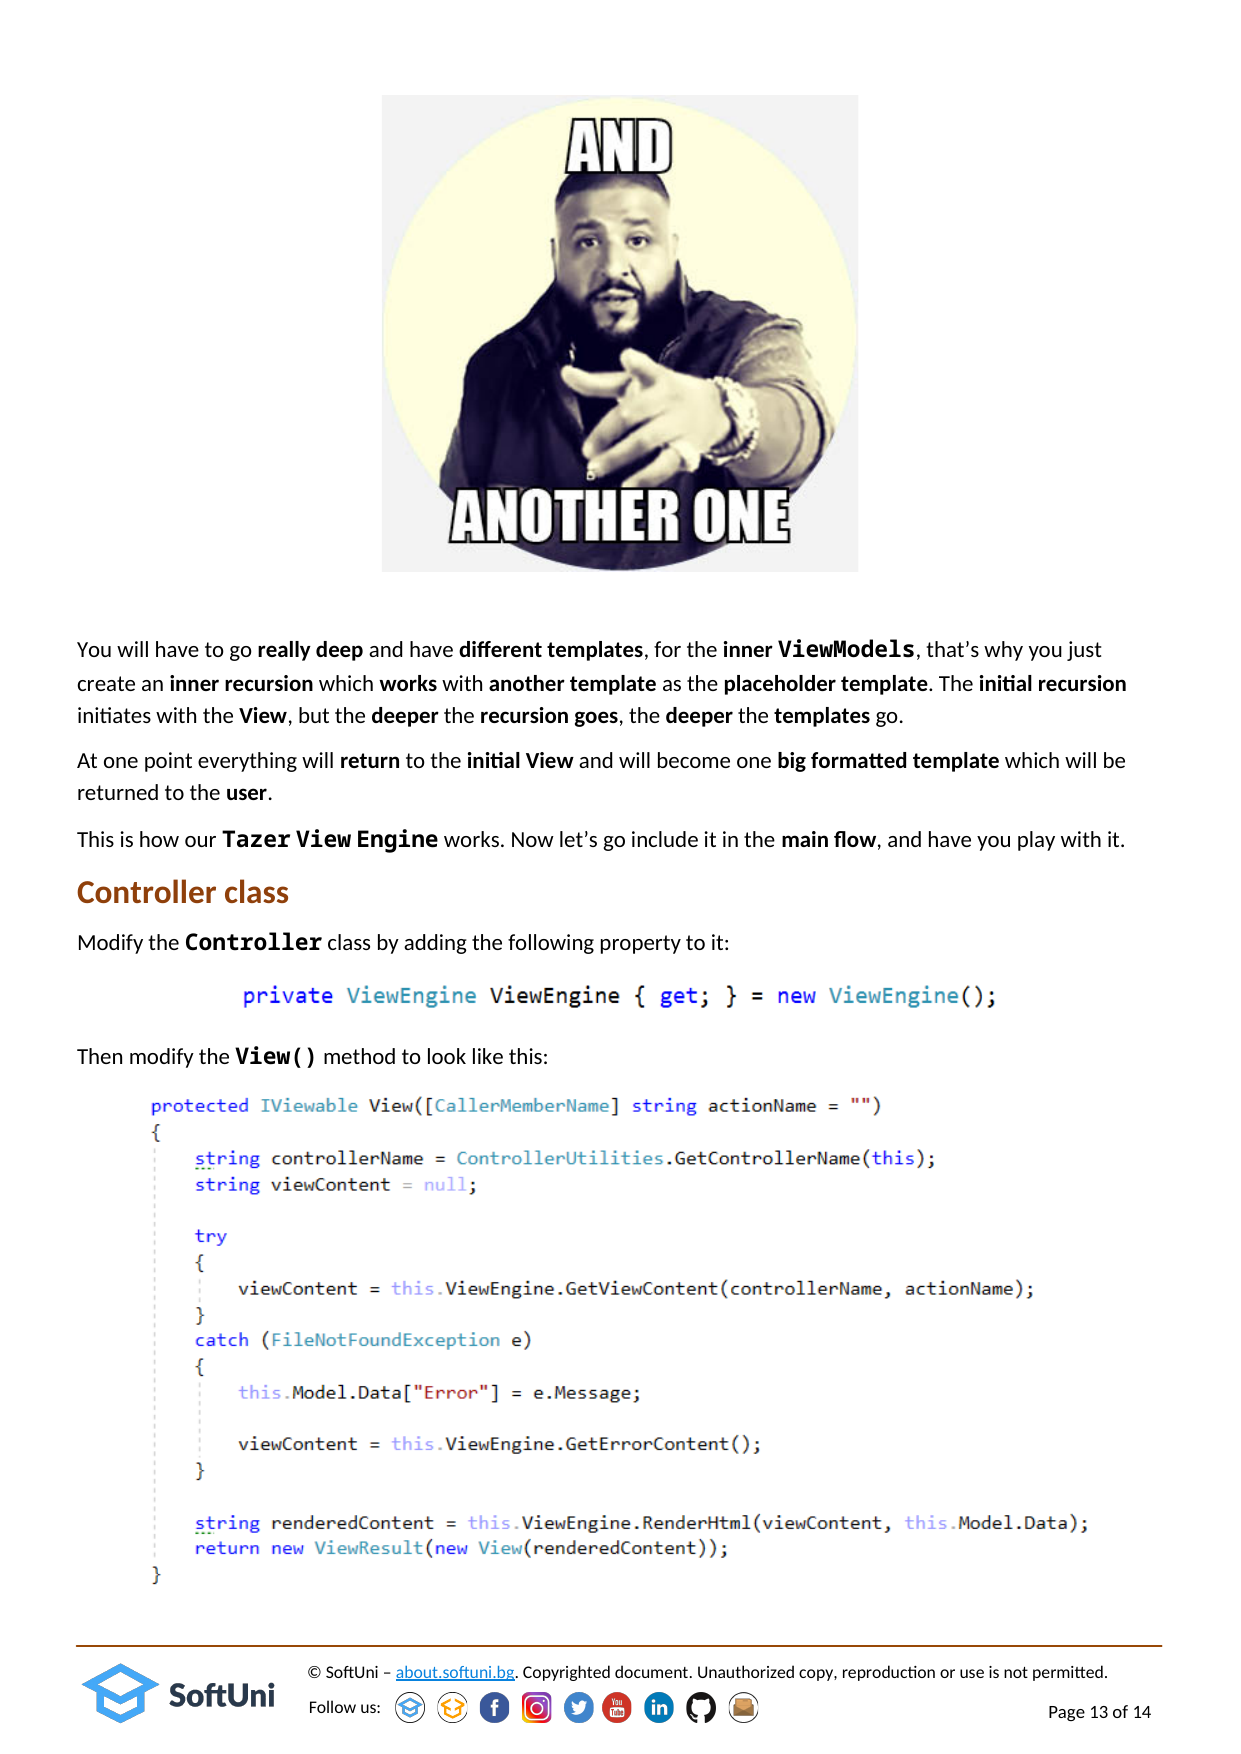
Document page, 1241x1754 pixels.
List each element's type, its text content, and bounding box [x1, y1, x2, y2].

picture [728, 1692, 759, 1723]
picture [602, 1692, 632, 1723]
picture [437, 1692, 468, 1723]
picture [522, 1692, 552, 1723]
text This is how our Tazer View Engine works. Now let’s go include it in the main flow, and have you play with it. [77, 823, 1163, 854]
picture [239, 974, 1001, 1024]
picture [665, 1692, 674, 1701]
picture [143, 1088, 1098, 1603]
picture [564, 1692, 594, 1723]
picture [644, 1714, 653, 1723]
picture [479, 1692, 510, 1723]
picture [686, 1692, 716, 1723]
text At one point everything will return to the initial View and will become one big formatted template which will be returned to the user. [77, 746, 1163, 806]
picture [665, 1714, 674, 1723]
text You will have to go really deep and have different templates, for the inner ViewModels, that’s why you just create an inner recursion which works with another template as the placeholder template. The initial recursion initiates with the View, but the deeper the recursion goes, the deeper the templates go. [77, 633, 1163, 729]
picture [644, 1692, 653, 1701]
picture [395, 1692, 425, 1723]
picture [658, 1705, 667, 1714]
picture [75, 1658, 281, 1729]
text Modify the Controller class by adding the following property to it: [77, 926, 1163, 957]
subtitle Controller class [77, 871, 1163, 912]
text Then modify the View() method to look like this: [77, 1040, 1163, 1071]
picture [381, 95, 859, 572]
